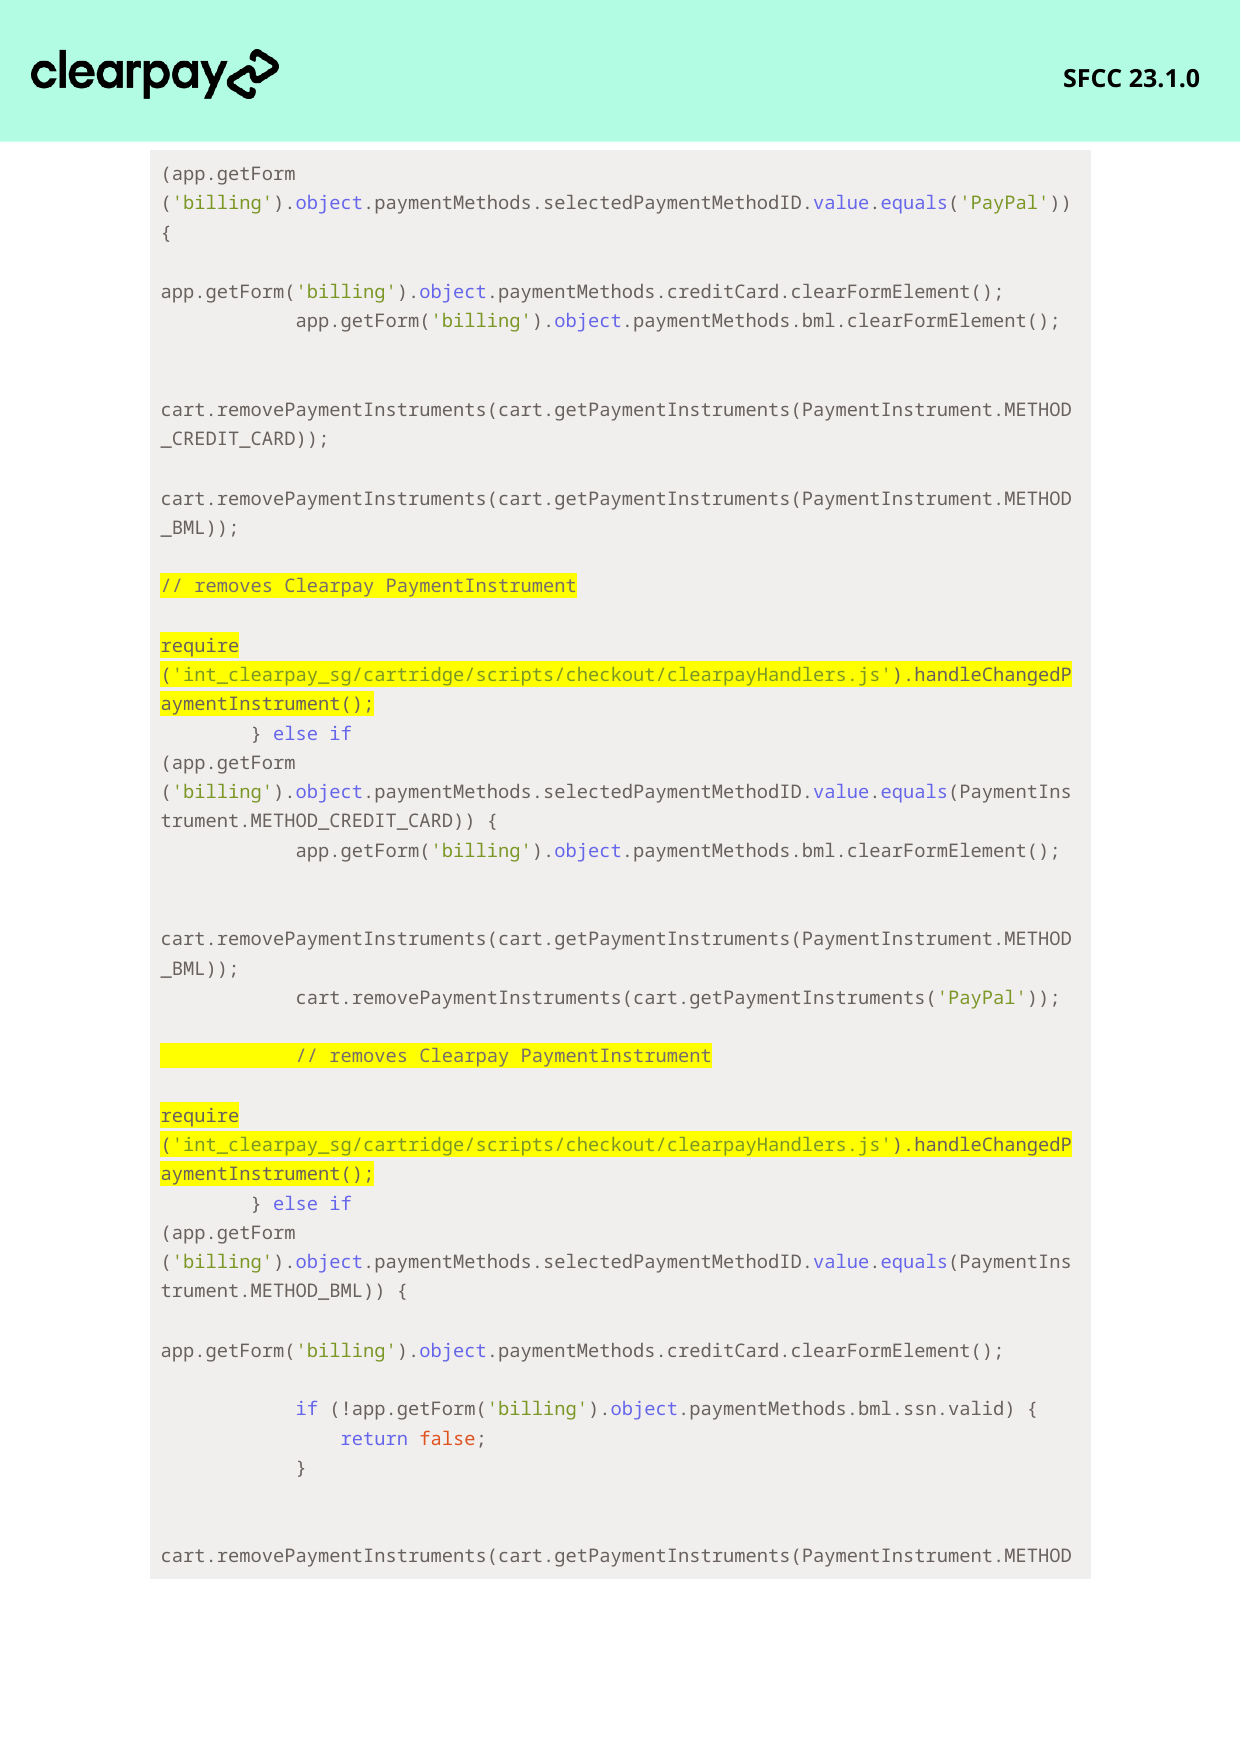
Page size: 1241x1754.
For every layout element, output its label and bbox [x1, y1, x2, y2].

picture [30, 49, 280, 99]
table_header [150, 150, 1091, 1579]
